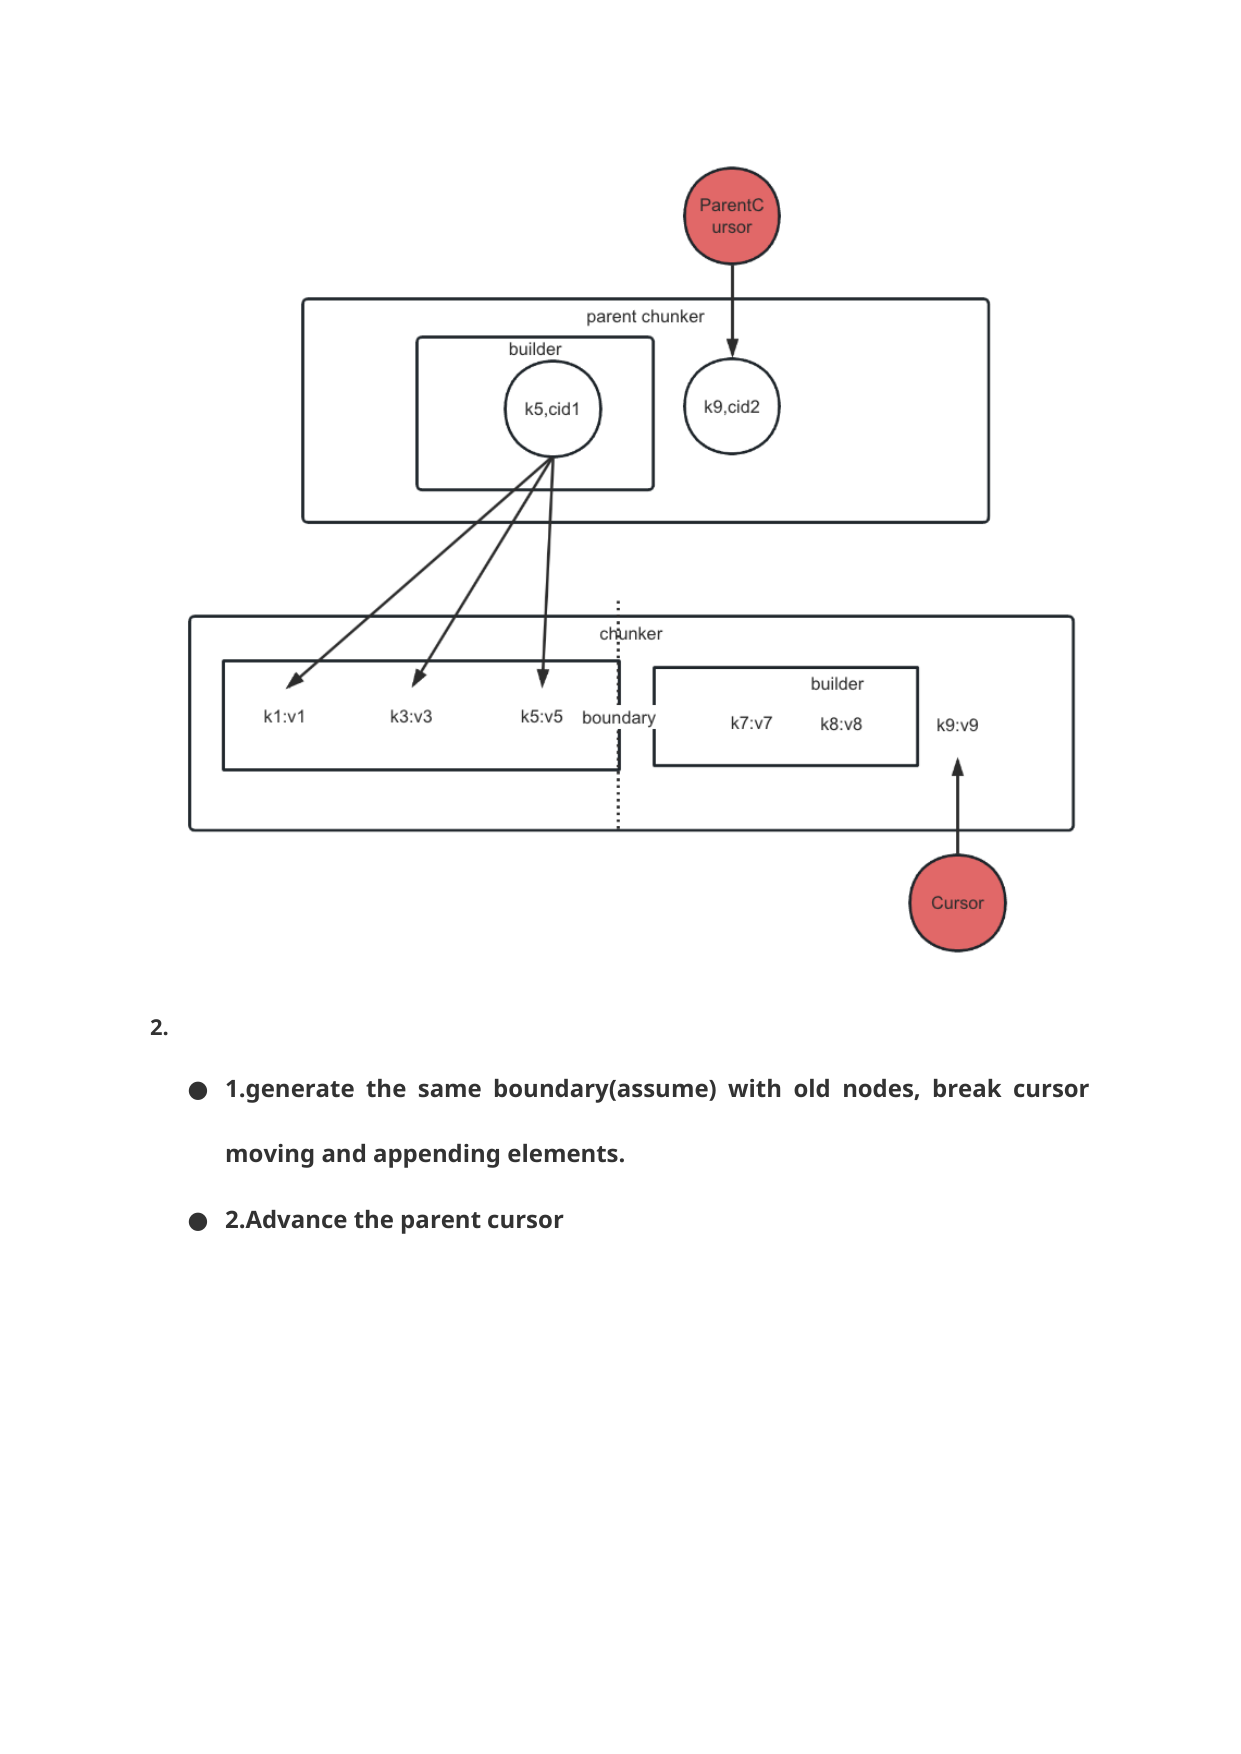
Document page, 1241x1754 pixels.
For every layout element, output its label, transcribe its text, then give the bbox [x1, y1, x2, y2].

list 2.Advance the parent cursor [187, 1202, 1090, 1235]
picture [150, 150, 1091, 982]
text 2. [150, 1012, 1090, 1042]
list 1.generate the same boundary(assume) with old nodes, break cursor moving and appending elements. [187, 1072, 1090, 1170]
